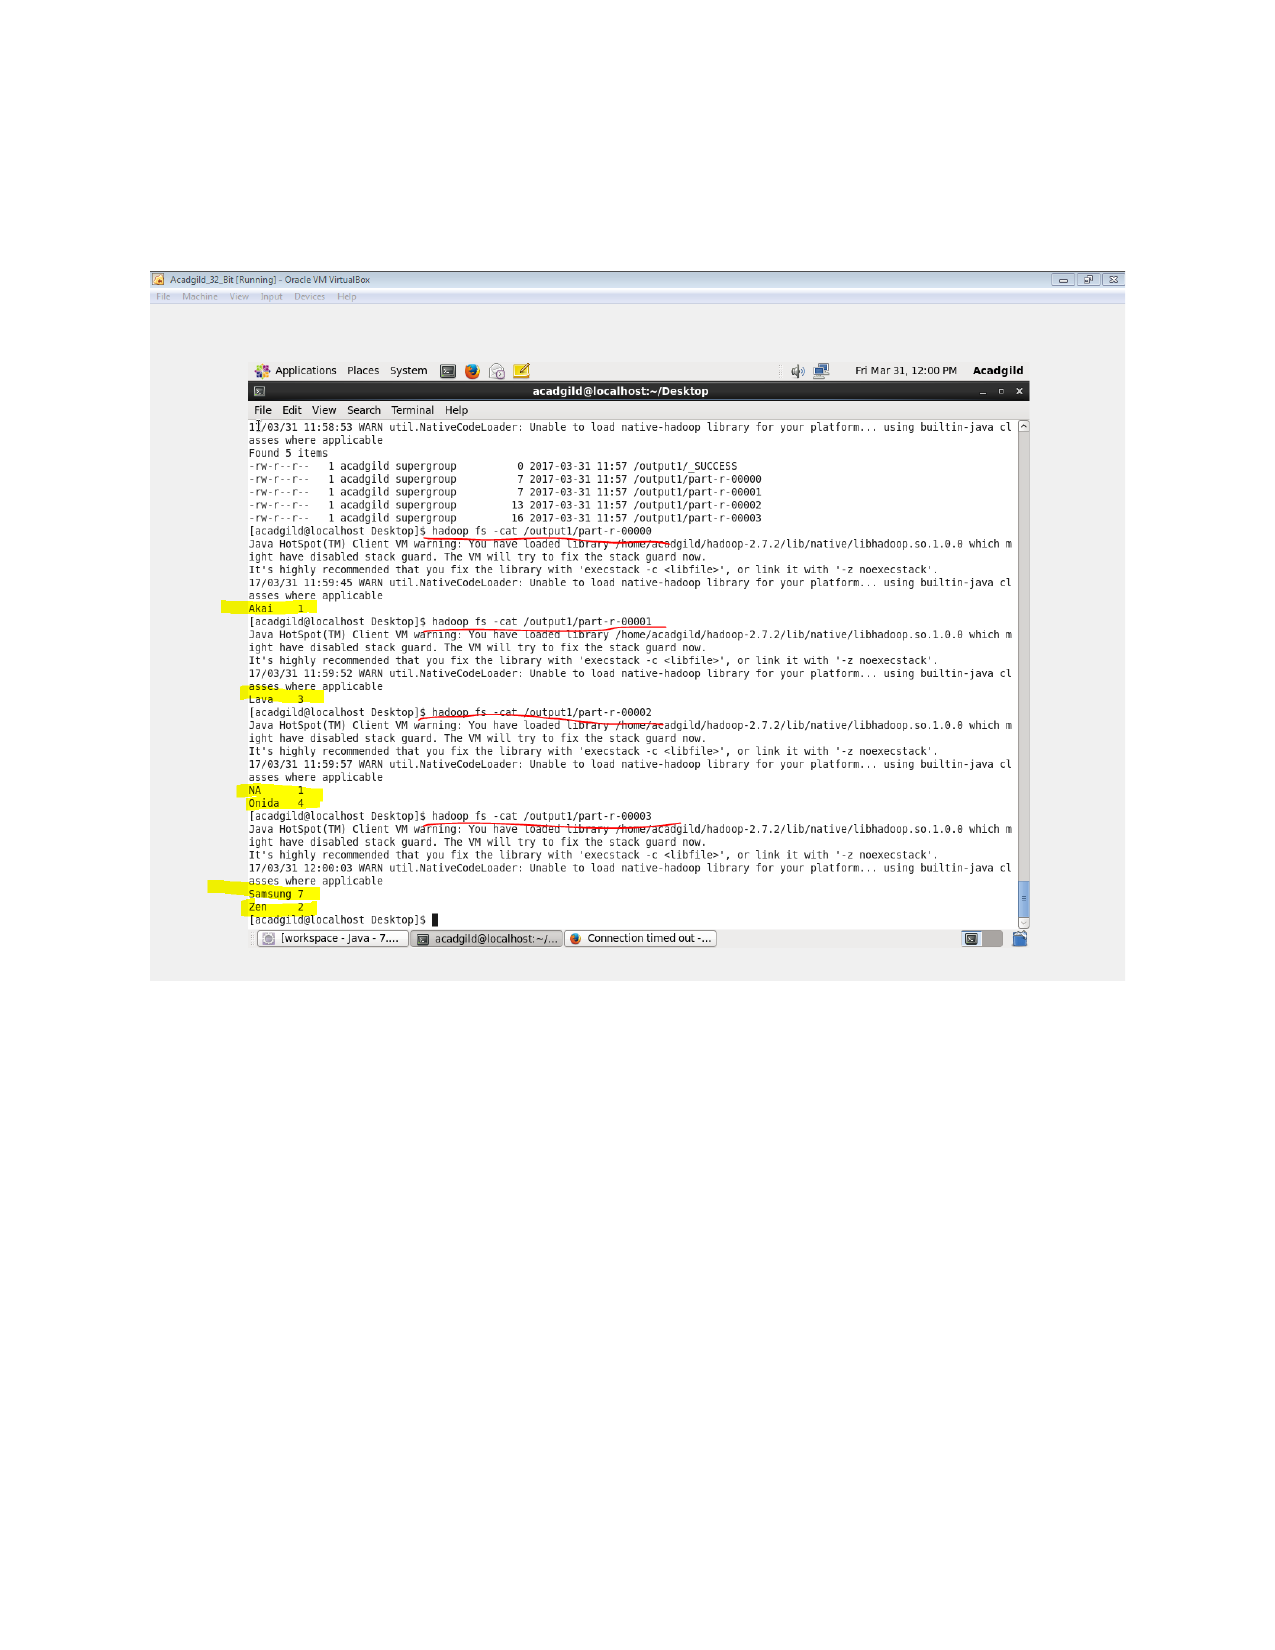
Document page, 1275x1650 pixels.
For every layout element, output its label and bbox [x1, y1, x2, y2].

picture [150, 271, 1125, 981]
